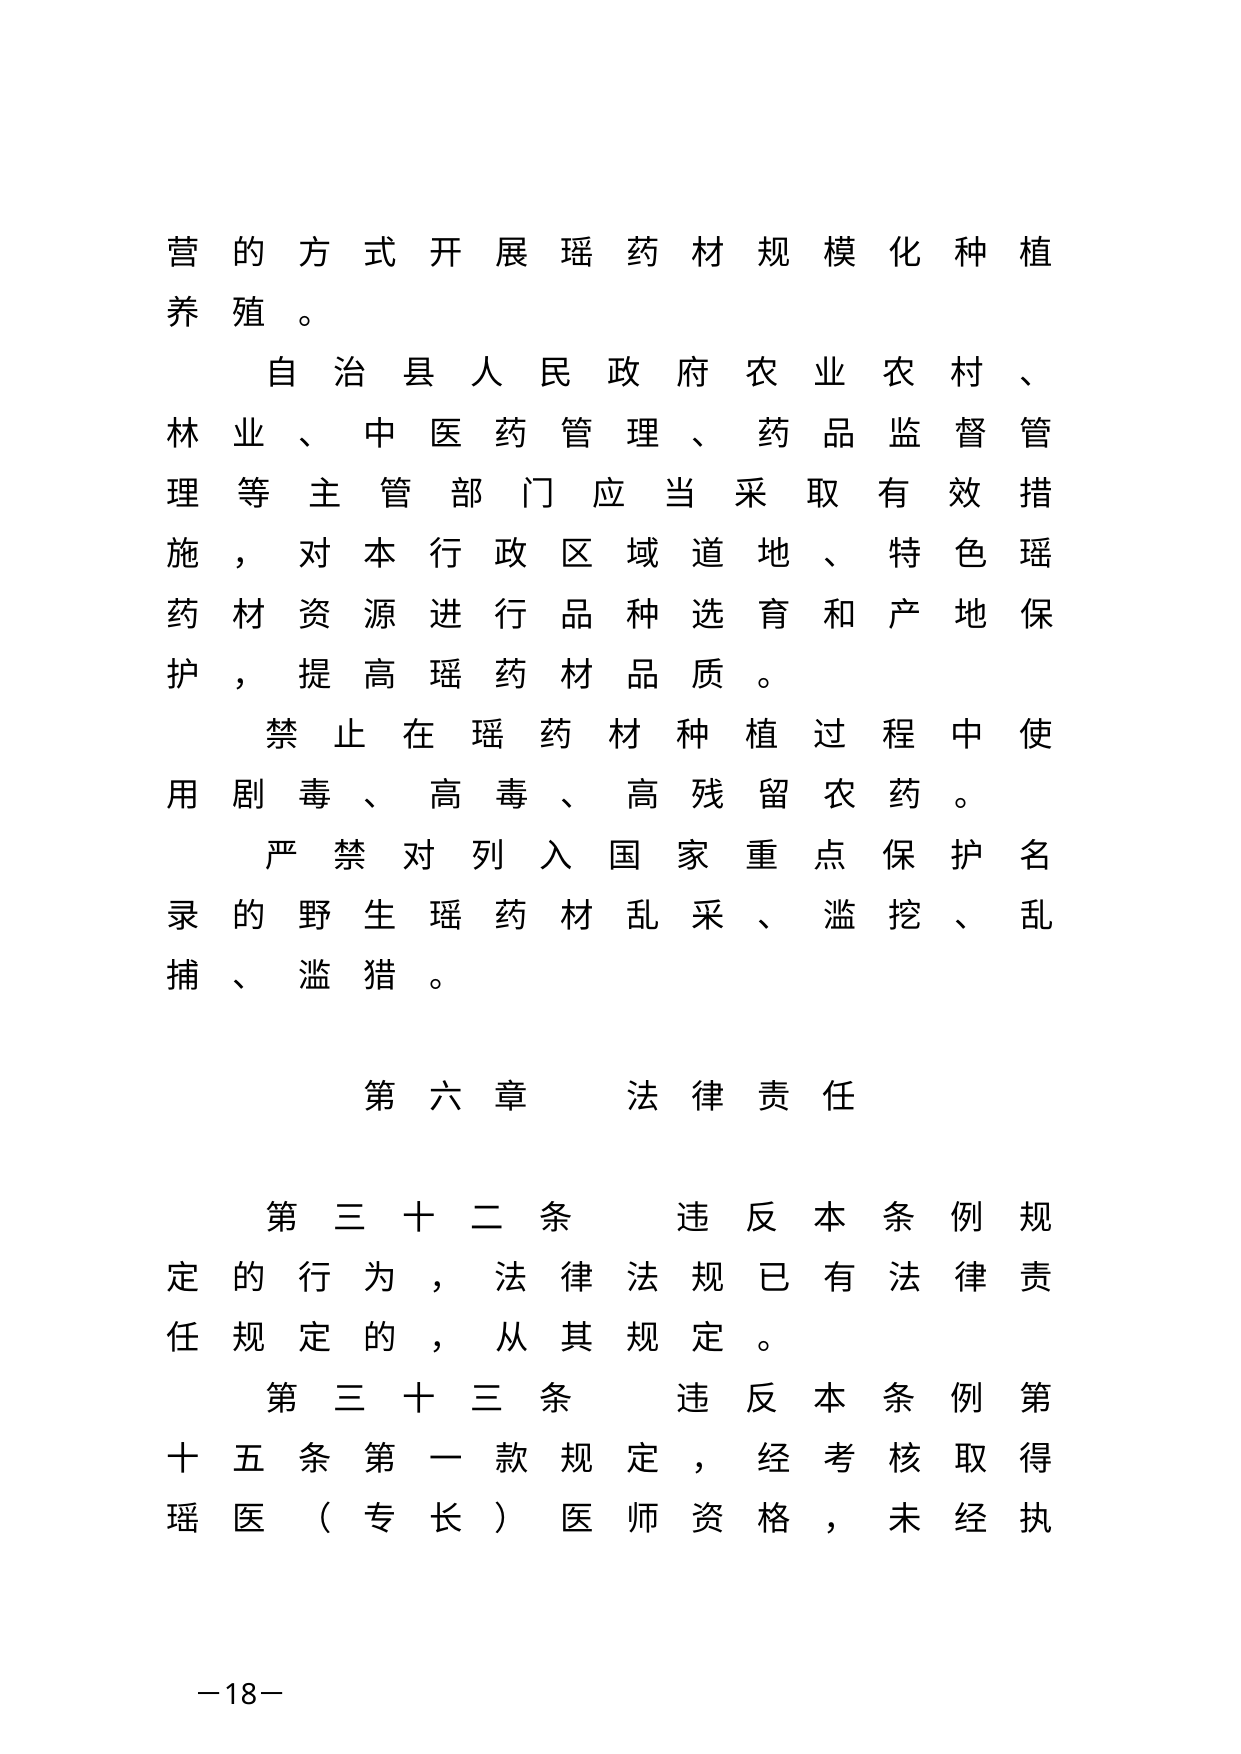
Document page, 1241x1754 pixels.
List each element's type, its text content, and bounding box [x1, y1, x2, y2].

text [167, 219, 1085, 340]
text 第六章 法律责任 [167, 1064, 1085, 1124]
text 第三十二条 违反本条例规定的行为，法律法规已有法律责任规定的，从其规定。 [167, 1184, 1085, 1365]
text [167, 1365, 1085, 1546]
text 严禁对列入国家重点保护名录的野生瑶药材乱采、滥挖、乱捕、滥猎。 [167, 822, 1085, 1003]
text 禁止在瑶药材种植过程中使用剧毒、高毒、高残留农药。 [167, 702, 1085, 822]
text 自治县人民政府农业农村、林业、中医药管理、药品监督管理等主管部门应当采取有效措施，对本行政区域道地、特色瑶药材资源进行品种选育和产地保护，提高瑶药材品质。 [167, 340, 1085, 702]
